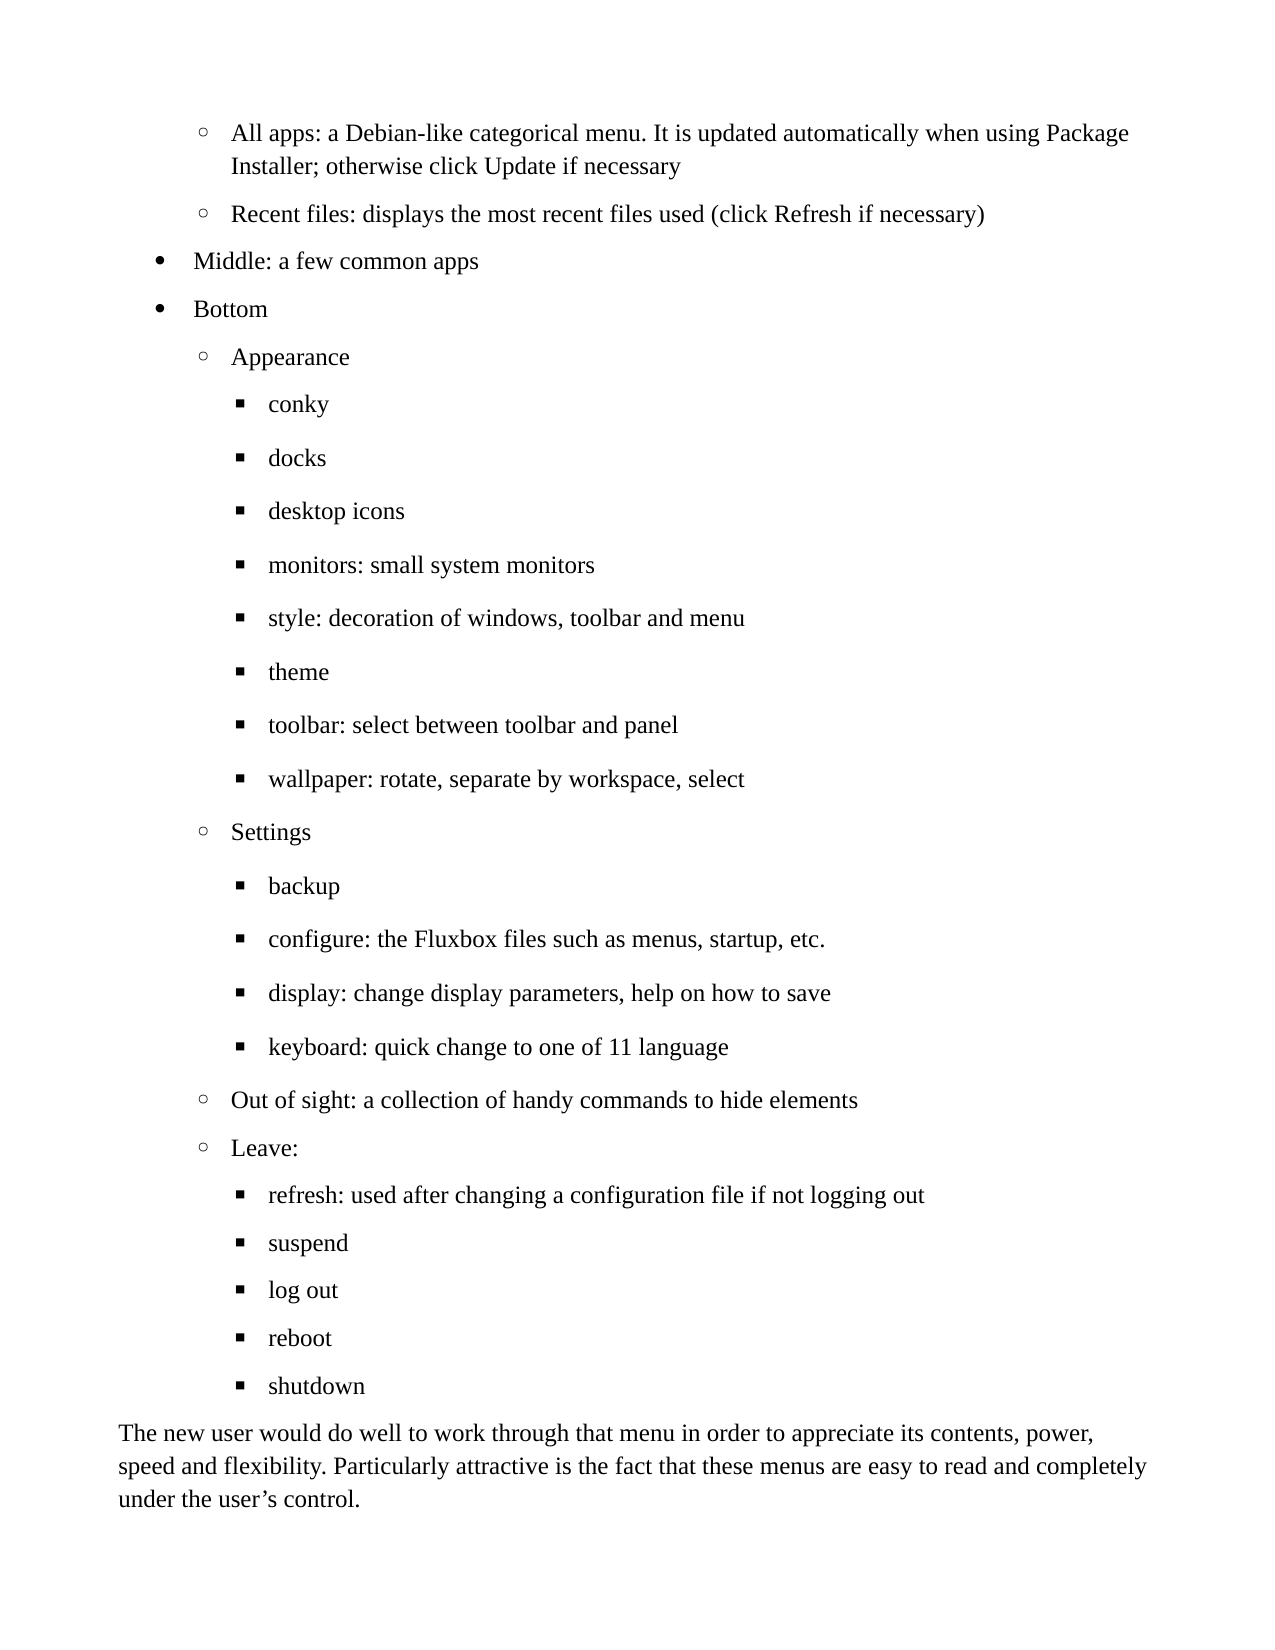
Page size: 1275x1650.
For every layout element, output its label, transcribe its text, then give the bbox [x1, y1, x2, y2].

list wallpaper: rotate, separate by workspace, select [231, 764, 1157, 793]
list toolbar: select between toolbar and panel [231, 710, 1157, 739]
list log out [231, 1276, 1157, 1304]
list suspend [231, 1228, 1157, 1257]
list reboot [231, 1323, 1157, 1352]
list Out of sight: a collection of handy commands to hide elements [193, 1085, 1157, 1114]
list monitors: small system monitors [231, 550, 1157, 578]
text The new user would do well to work through that menu in order to appreciate its contents, power, speed and flexibility. Particularly attractive is the fact that the menus are completely under the user’s control. [118, 1418, 1157, 1513]
list backup [231, 871, 1157, 900]
list style: decoration of windows, toolbar and menu [231, 603, 1157, 632]
list All apps: a Debian-like categorical menu pdate if necessary [193, 118, 1157, 180]
list Settings [193, 817, 1157, 846]
list Middle: a few common apps [156, 246, 1157, 275]
list Leave: [193, 1133, 1157, 1162]
list Recent files: displays the most recent files used (efresh if necessary) [193, 199, 1157, 227]
list Bottom [156, 294, 1157, 323]
list conky [231, 389, 1157, 418]
list docks [231, 443, 1157, 471]
list refresh: used after changing a configuration file if not logging out [231, 1180, 1157, 1209]
list theme [231, 657, 1157, 686]
list Appearance [193, 342, 1157, 370]
list shutdown [231, 1371, 1157, 1399]
list display: change display parameters, help on how to [231, 978, 1157, 1007]
list configure: the Fluxbox files such as menus, statup, etc. [231, 924, 1157, 953]
list keyboard: quick change to one of 11 language [231, 1032, 1157, 1060]
list desktop icons [231, 496, 1157, 525]
